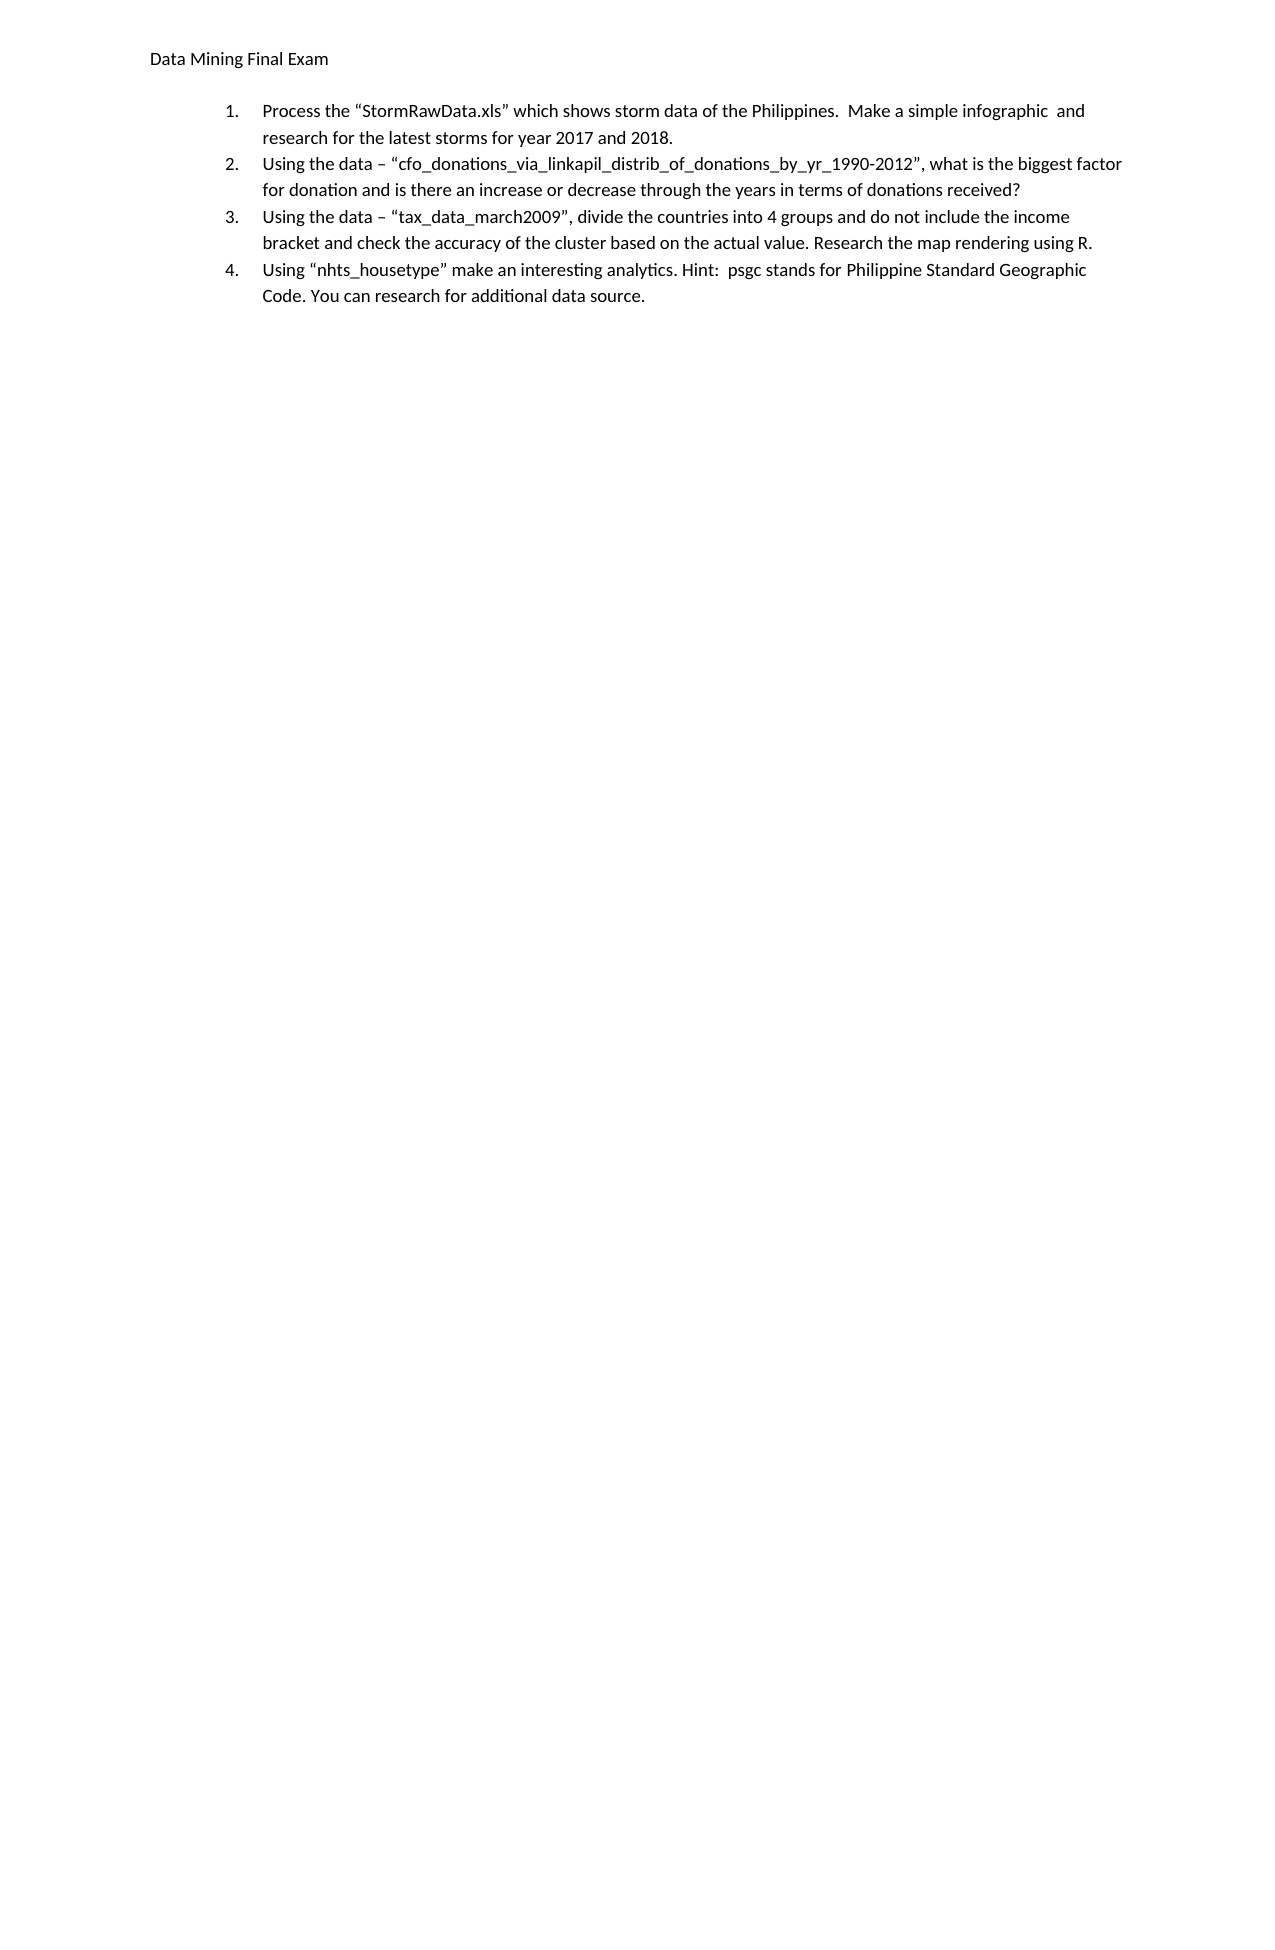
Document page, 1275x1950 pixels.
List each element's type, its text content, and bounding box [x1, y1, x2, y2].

text Data Mining Final Exam [150, 47, 1125, 70]
list Using the data – “cfo_donations_via_linkapil_distrib_of_donations_by_yr_1990-2012”, what is the biggest factor for donation and is there an increase or decrease through the years in terms of donations received? [225, 152, 1125, 202]
list Using “nhts_housetype” make an interesting analytics. Hint: psgc stands for Philippine Standard Geographic Code. You can research for additional data source. [225, 258, 1125, 307]
list Using the data – “tax_data_march2009”, divide the countries into 4 groups and do not include the income bracket and check the accuracy of the cluster based on the actual value. Research the map rendering using R. [225, 205, 1125, 254]
list Process the “StormRawData.xls” which shows storm data of the Philippines. Make a simple infographic and research for the latest storms for year 2017 and 2018. [225, 99, 1125, 149]
